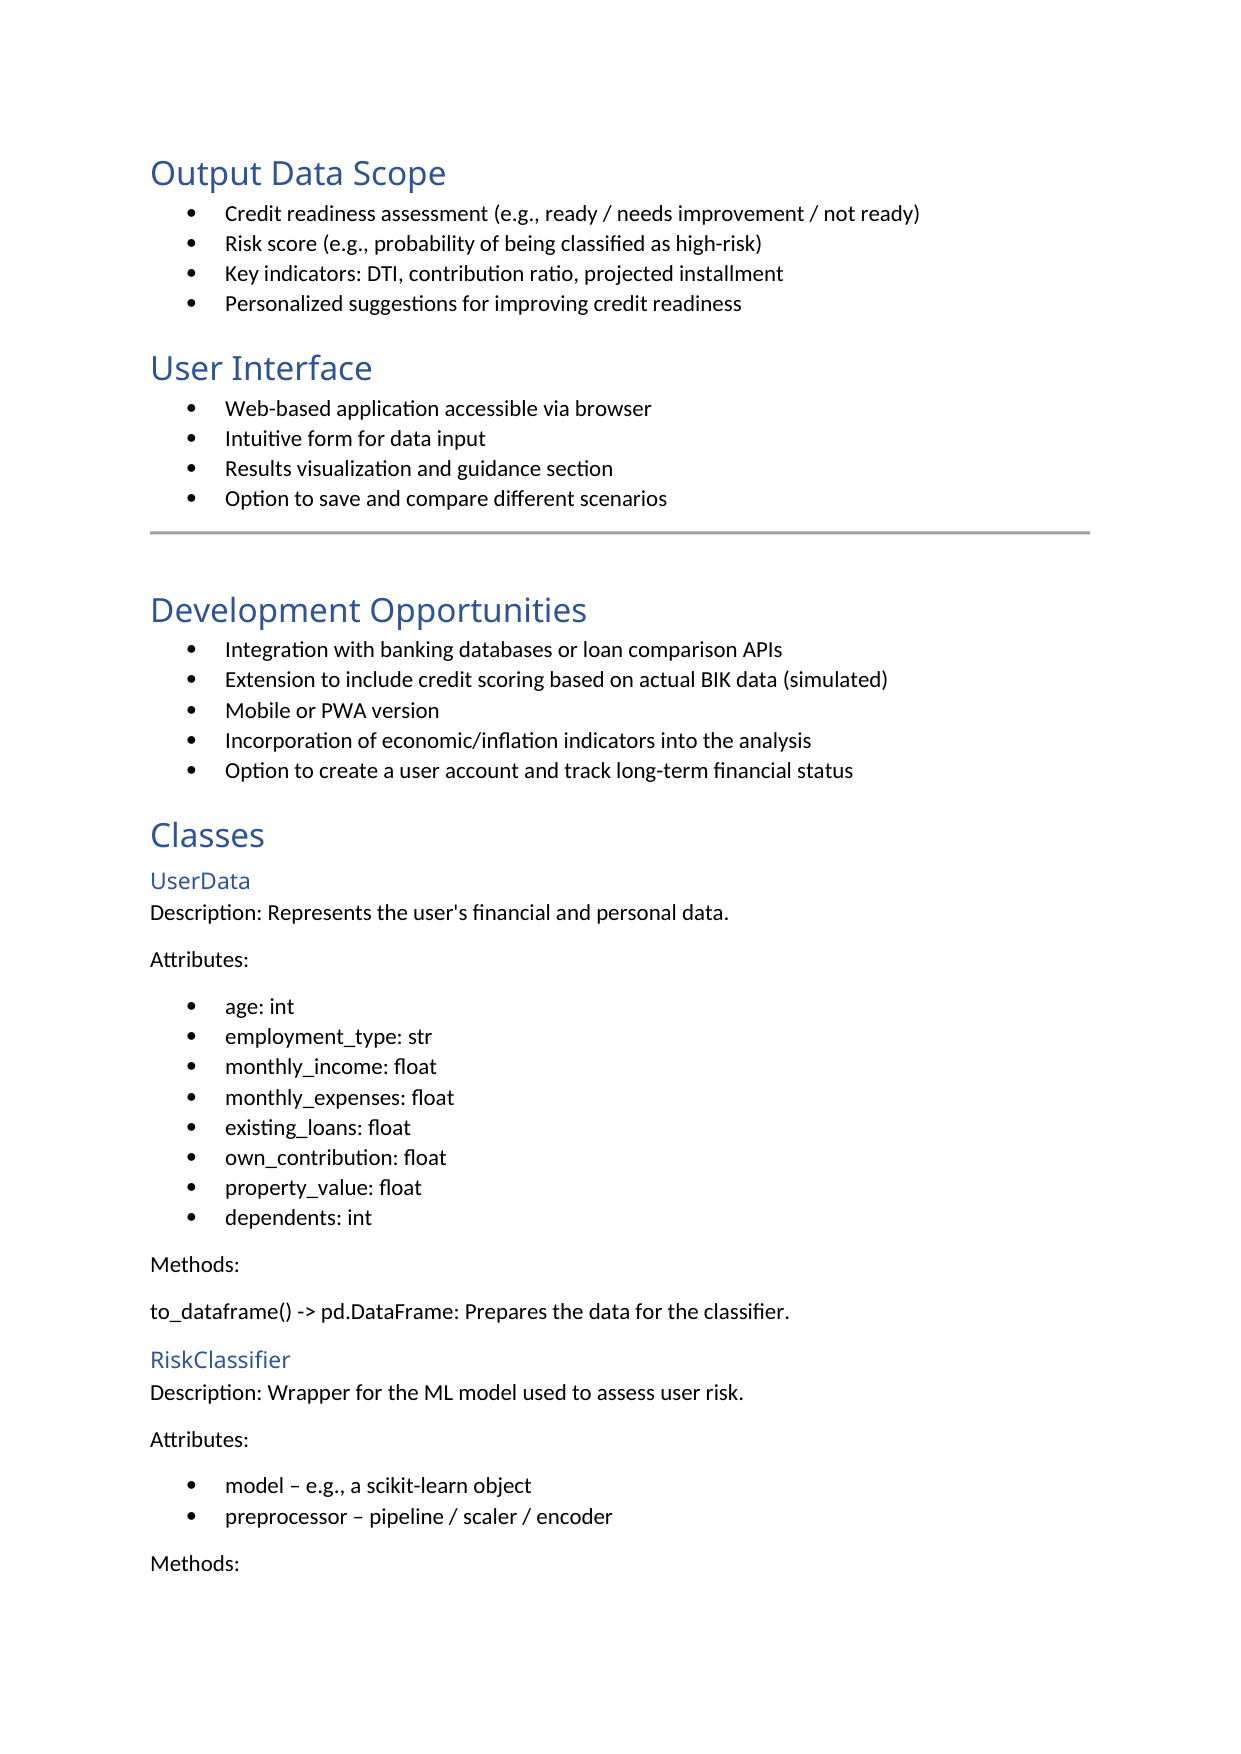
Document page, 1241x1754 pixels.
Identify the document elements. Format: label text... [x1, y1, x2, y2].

list Option to save and compare different scenarios [187, 484, 1090, 512]
list Incorporation of economic/inflation indicators into the analysis [187, 726, 1090, 754]
list monthly_expenses: float [187, 1083, 1090, 1111]
subtitle Classes [150, 811, 1090, 857]
subtitle RiskClassifier [150, 1344, 1090, 1375]
list model – e.g., a scikit-learn object [187, 1472, 1090, 1500]
list Option to create a user account and track long-term financial status [187, 756, 1090, 784]
list Mobile or PWA version [187, 696, 1090, 724]
list Risk score (e.g., probability of being classified as high-risk) [187, 229, 1090, 257]
list Intuitive form for data input [187, 424, 1090, 452]
text Description: Wrapper for the ML model used to assess user risk. [150, 1378, 1090, 1406]
text Attributes: [150, 1425, 1090, 1453]
list Credit readiness assessment (e.g., ready / needs improvement / not ready) [187, 199, 1090, 227]
list Results visualization and guidance section [187, 454, 1090, 482]
list existing_loans: float [187, 1113, 1090, 1141]
text Methods: [150, 1549, 1090, 1577]
subtitle User Interface [150, 345, 1090, 390]
list Personalized suggestions for improving credit readiness [187, 289, 1090, 318]
list property_value: float [187, 1173, 1090, 1201]
list Web-based application accessible via browser [187, 394, 1090, 422]
list own_contribution: float [187, 1143, 1090, 1171]
list age: int [187, 992, 1090, 1020]
list monthly_income: float [187, 1052, 1090, 1081]
text Attributes: [150, 945, 1090, 973]
subtitle Output Data Scope [150, 150, 1090, 195]
list preprocessor – pipeline / scaler / encoder [187, 1502, 1090, 1530]
subtitle UserData [150, 864, 1090, 896]
text Methods: [150, 1250, 1090, 1278]
list Key indicators: DTI, contribution ratio, projected installment [187, 259, 1090, 287]
list employment_type: str [187, 1022, 1090, 1050]
list Extension to include credit scoring based on actual BIK data (simulated) [187, 666, 1090, 694]
list Integration with banking databases or loan comparison APIs [187, 635, 1090, 663]
text Description: Represents the user's financial and personal data. [150, 898, 1090, 926]
subtitle Development Opportunities [150, 586, 1090, 632]
list dependents: int [187, 1203, 1090, 1232]
text to_dataframe() -> pd.DataFrame: Prepares the data for the classifier. [150, 1297, 1090, 1325]
